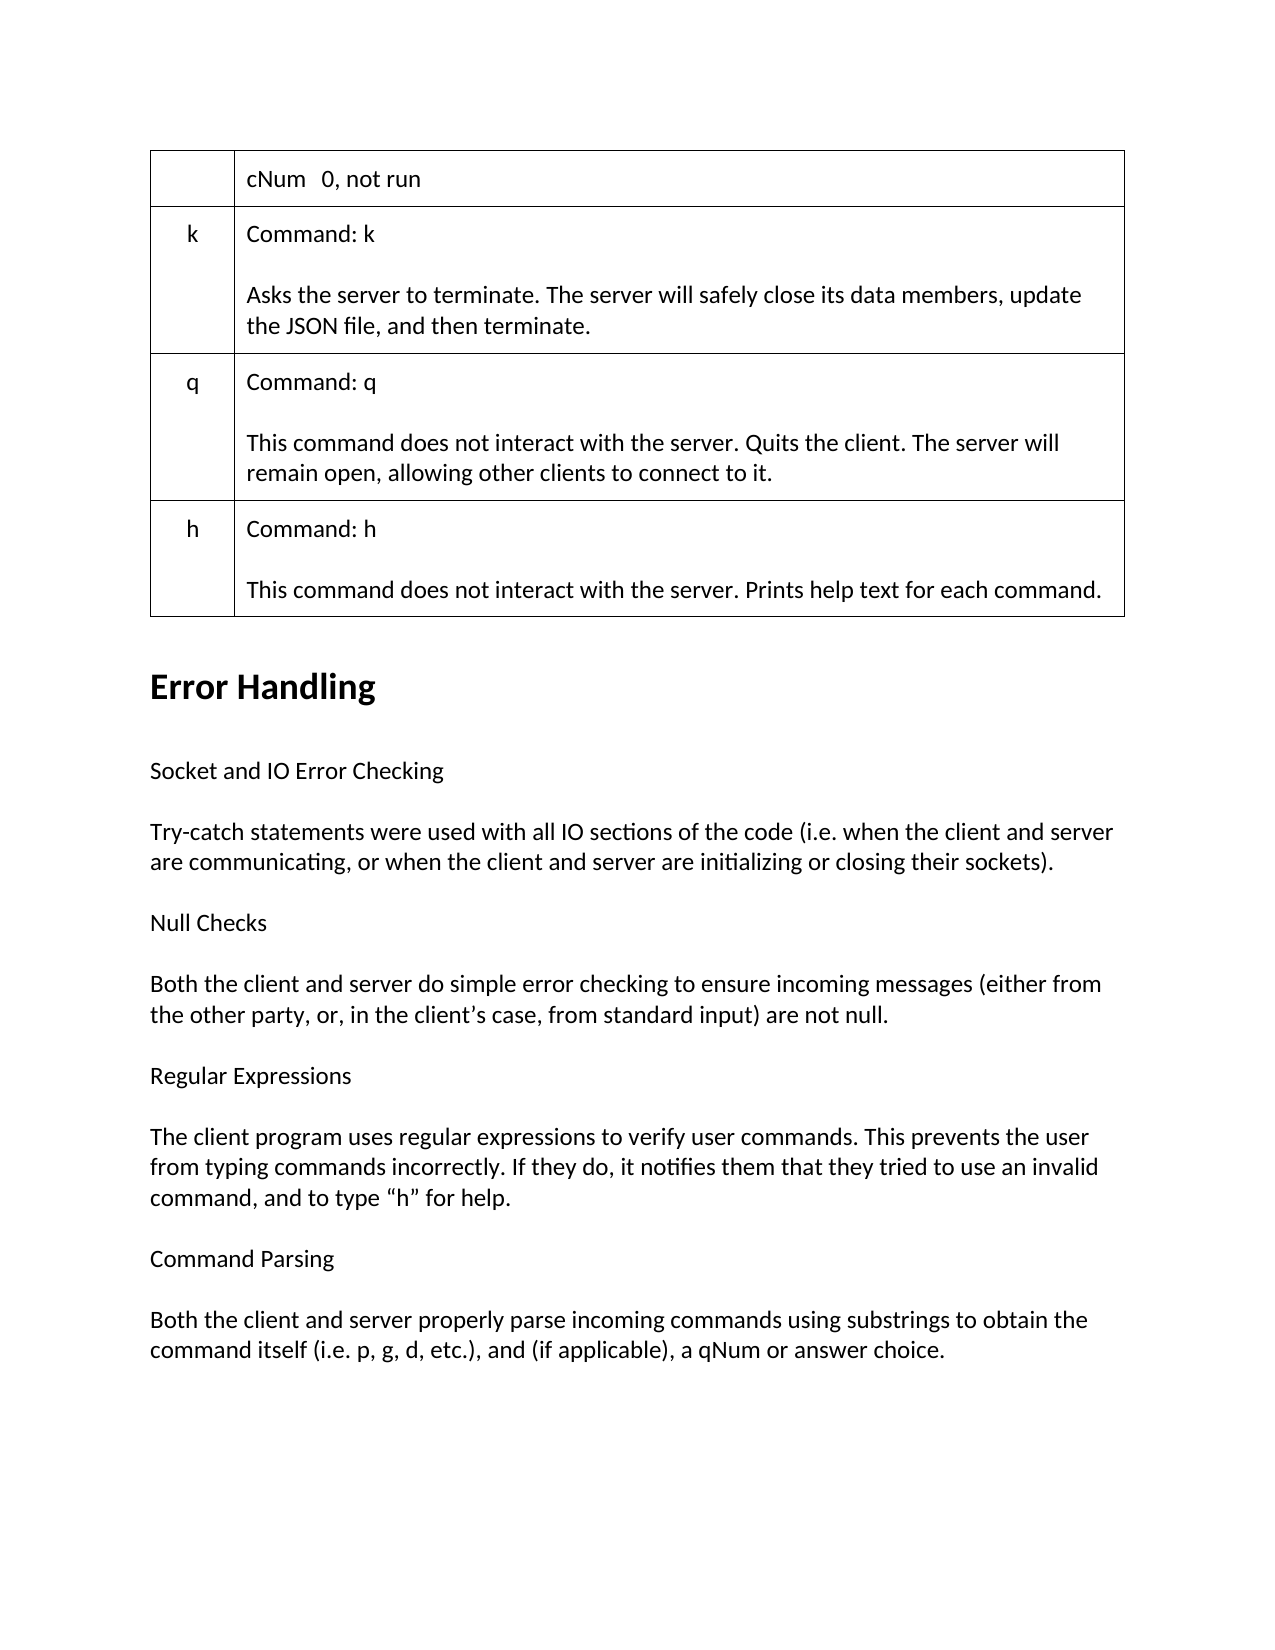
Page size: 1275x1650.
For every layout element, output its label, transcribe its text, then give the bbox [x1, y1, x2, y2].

table_cell Command: h This command does not interact with the server. Prints help text for each command. [235, 501, 1124, 616]
table_cell q [151, 354, 234, 500]
table_cell k [151, 207, 234, 353]
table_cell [235, 151, 1124, 206]
table_cell Command: k Asks the server to terminate. The server will safely close its data members, update the JSON file, and then terminate. [235, 207, 1124, 353]
table_cell h [151, 501, 234, 616]
text Null Checks [150, 907, 1125, 938]
table_cell Command: q This command does not interact with the server. Quits the client. The server will remain open, allowing other clients to connect to it. [235, 354, 1124, 500]
text Both the client and server do simple error checking to ensure incoming messages (either from the other party, or, in the client’s case, from standard input) are not null. [150, 968, 1125, 1029]
text Both the client and server properly parse incoming commands using substrings to obtain the command itself (i.e. p, g, d, etc.), and (if applicable), a qNum or answer choice. [150, 1304, 1125, 1365]
text Try-catch statements were used with all IO sections of the code (i.e. when the client and server are communicating, or when the client and server are initializing or closing their sockets). [150, 816, 1125, 877]
text Command Parsing [150, 1243, 1125, 1274]
text Socket and IO Error Checking [150, 755, 1125, 785]
table_cell l [151, 151, 234, 206]
text The client program uses regular expressions to verify user commands. This prevents the user from typing commands incorrectly. If they do, it notifies them that they tried to use an invalid command, and to type “h” for help. [150, 1121, 1125, 1213]
text Error Handling [150, 663, 1125, 709]
text Regular Expressions [150, 1060, 1125, 1091]
